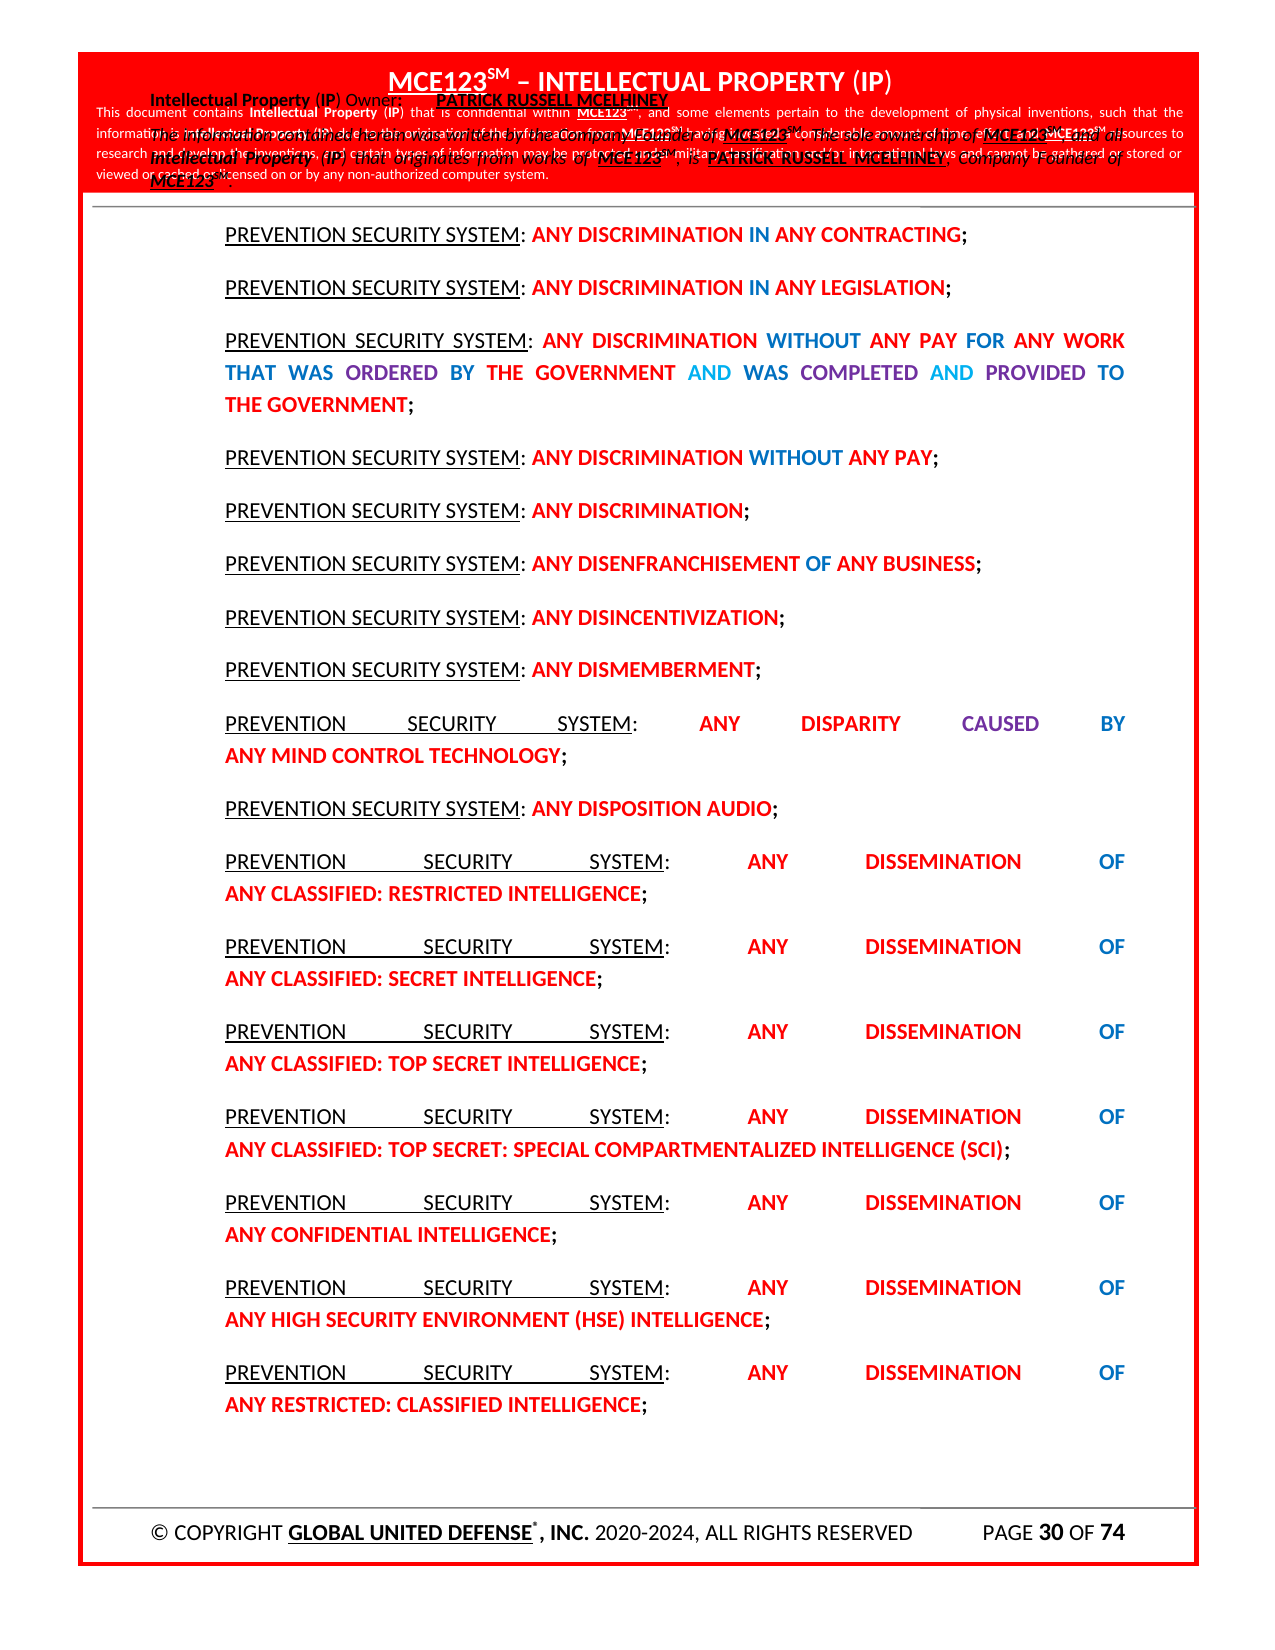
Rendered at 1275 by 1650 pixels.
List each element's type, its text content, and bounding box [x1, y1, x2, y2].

text PREVENTION SECURITY SYSTEM: ANY DISCRIMINATION IN ANY CONTRACTING; [225, 220, 1125, 248]
text PREVENTION SECURITY SYSTEM: ANY DISPOSITION AUDIO; [225, 794, 1125, 822]
text PREVENTION SECURITY SYSTEM: ANY DISSEMINATION OF ANY CLASSIFIED: TOP SECRET: SPECIAL COMPARTMENTALIZED INTELLIGENCE (SCI); [225, 1102, 1125, 1163]
text PREVENTION SECURITY SYSTEM: ANY DISSEMINATION OF ANY CLASSIFIED: SECRET INTELLIGENCE; [225, 932, 1125, 992]
text PREVENTION SECURITY SYSTEM: ANY DISSEMINATION OF ANY HIGH SECURITY ENVIRONMENT (HSE) INTELLIGENCE; [225, 1273, 1125, 1333]
text PREVENTION SECURITY SYSTEM: ANY DISMEMBERMENT; [225, 656, 1125, 684]
text PREVENTION SECURITY SYSTEM: ANY DISCRIMINATION; [225, 497, 1125, 524]
text PREVENTION SECURITY SYSTEM: ANY DISSEMINATION OF ANY CONFIDENTIAL INTELLIGENCE; [225, 1188, 1125, 1248]
text PREVENTION SECURITY SYSTEM: ANY DISCRIMINATION WITHOUT ANY PAY; [225, 443, 1125, 472]
text PREVENTION SECURITY SYSTEM: ANY DISCRIMINATION WITHOUT ANY PAY FOR ANY WORK THAT WAS ORDERED BY THE GOVERNMENT AND WAS COMPLETED AND PROVIDED TO THE GOVERNMENT; [225, 326, 1125, 418]
text PREVENTION SECURITY SYSTEM: ANY DISENFRANCHISEMENT OF ANY BUSINESS; [225, 549, 1125, 578]
text PREVENTION SECURITY SYSTEM: ANY DISCRIMINATION IN ANY LEGISLATION; [225, 273, 1125, 301]
text PREVENTION SECURITY SYSTEM: ANY DISSEMINATION OF ANY CLASSIFIED: TOP SECRET INTELLIGENCE; [225, 1017, 1125, 1077]
text PREVENTION SECURITY SYSTEM: ANY DISINCENTIVIZATION; [225, 603, 1125, 631]
text PREVENTION SECURITY SYSTEM: ANY DISSEMINATION OF ANY CLASSIFIED: RESTRICTED INTELLIGENCE; [225, 847, 1125, 907]
text PREVENTION SECURITY SYSTEM: ANY DISPARITY CAUSED BY ANY MIND CONTROL TECHNOLOGY; [225, 709, 1125, 769]
text PREVENTION SECURITY SYSTEM: ANY DISSEMINATION OF ANY RESTRICTED: CLASSIFIED INTELLIGENCE; [225, 1358, 1125, 1418]
